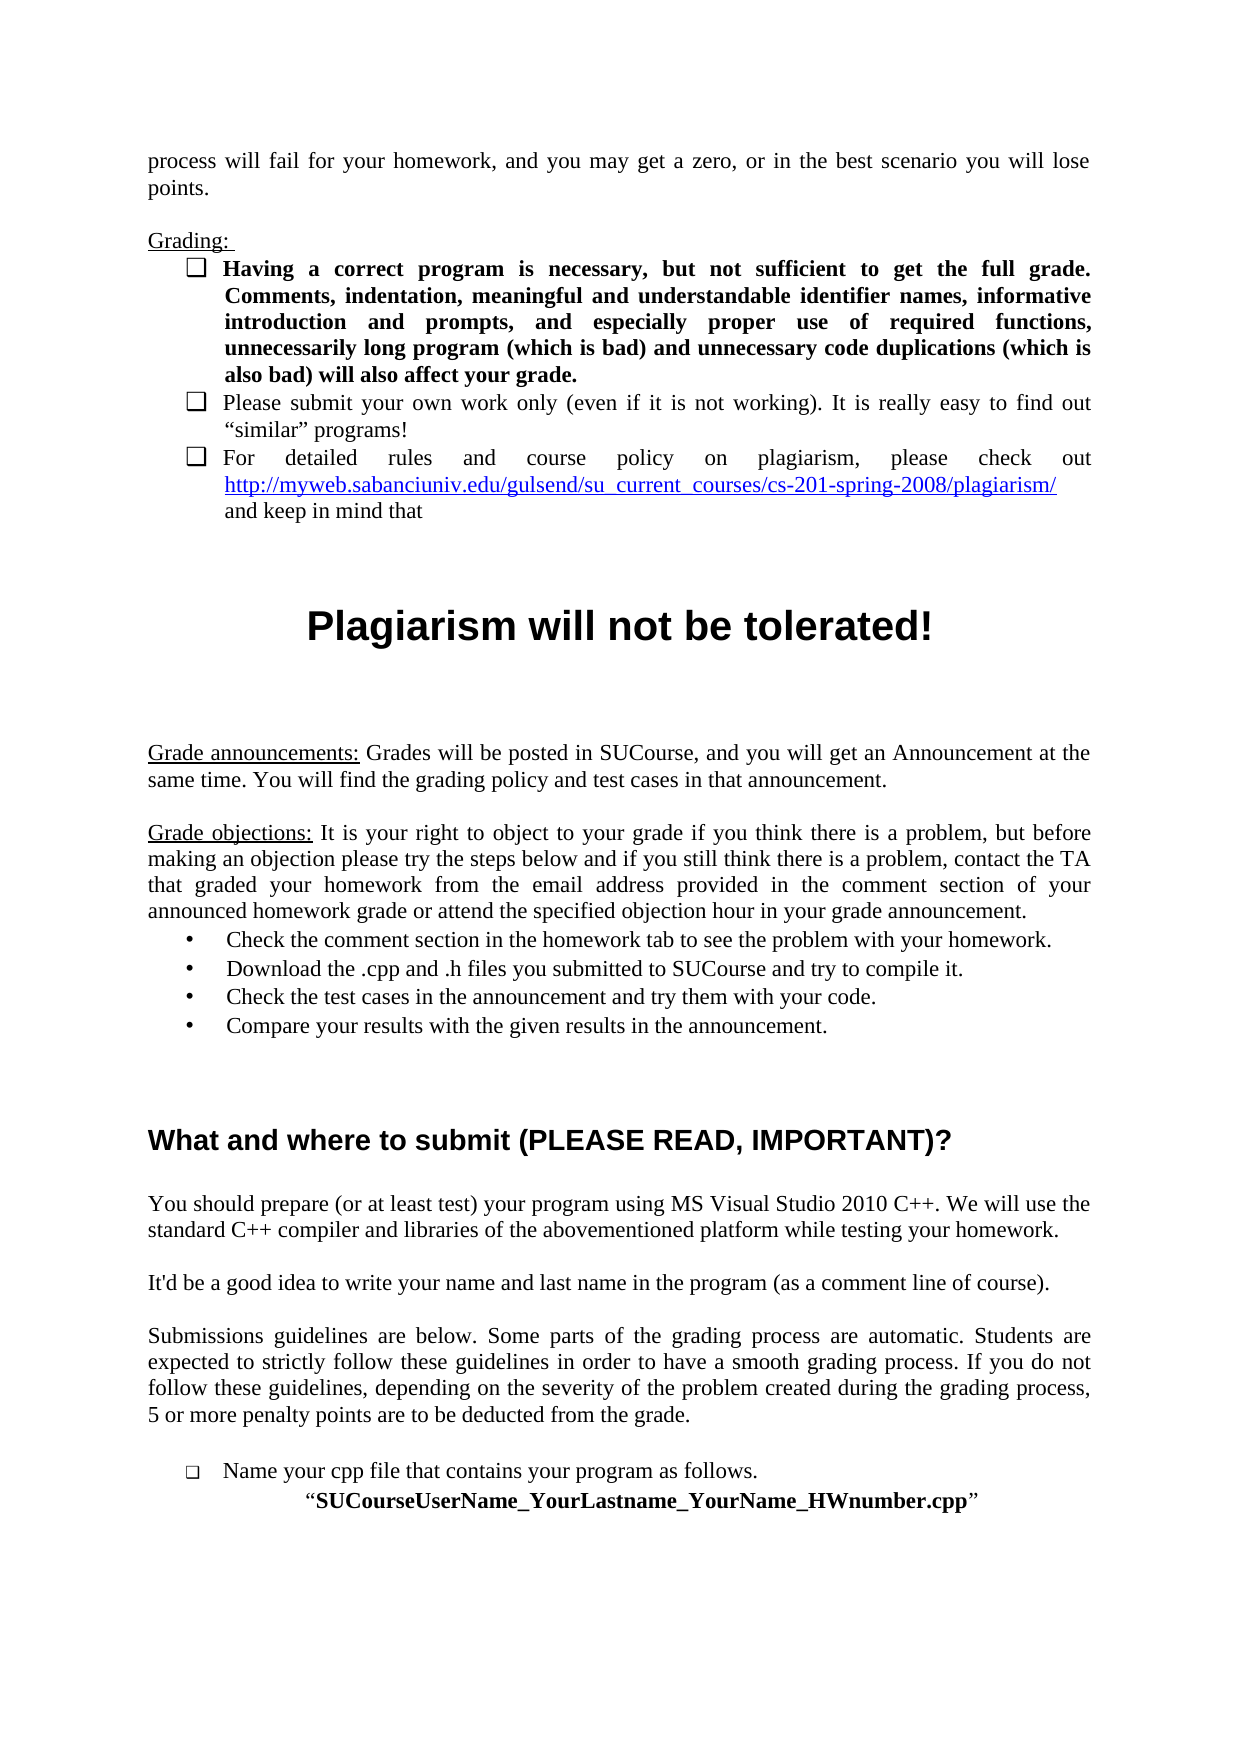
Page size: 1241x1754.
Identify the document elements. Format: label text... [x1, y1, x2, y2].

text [148, 148, 1093, 200]
list Download the .cpp and .h files you submitted to SUCourse and try to compile it. [185, 953, 1093, 981]
text Grading: [148, 227, 1093, 253]
list For detailed rules and course policy on plagiarism, please check out http://myweb.sabanciuniv.edu/gulsend/su_current_courses/cs-201-spring-2008/plagiarism/ [185, 442, 1093, 497]
list Name your cpp file that contains your program as follows. [185, 1453, 1093, 1488]
text Grade objections: It is your right to object to your grade if you think there is a problem, but before making an objection please try the steps below and if you still think there is a problem, contact the TA that graded your homework from the email address provided in the comment section of your announced homework grade or attend the specified objection hour in your grade announcement. [148, 818, 1093, 924]
text It'd be a good idea to write your name and last name in the program (as a comment line of course). [148, 1269, 1093, 1295]
list Compare your results with the given results in the announcement. [185, 1010, 1093, 1039]
text “SUCourseUserName_YourLastname_YourName_HWnumber.cpp” [185, 1488, 1093, 1514]
text You should prepare (or at least test) your program using MS Visual Studio 2010 C++. We will use the standard C++ compiler and libraries of the abovementioned platform while testing your homework. [148, 1190, 1093, 1243]
text Grade announcements: Grades will be posted in SUCourse, and you will get an Announcement at the same time. You will find the grading policy and test cases in that announcement. [148, 739, 1093, 792]
list Having a correct program is necessary, but not sufficient to get the full grade. Comments, indentation, meaningful and understandable identifier names, informative introduction and prompts, and especially proper use of required functions, unnecessarily long program (which is bad) and unnecessary code duplications (which is also bad) will also affect your grade. [185, 253, 1093, 387]
subtitle Plagiarism will not be tolerated! [148, 601, 1093, 649]
text What and where to submit (PLEASE READ, IMPORTANT)? [148, 1123, 1093, 1156]
text and keep in mind that [224, 497, 1093, 524]
list Check the test cases in the announcement and try them with your code. [185, 981, 1093, 1010]
text Submissions guidelines are below. Some parts of the grading process are automatic. Students are expected to strictly follow these guidelines in order to have a smooth grading process. If you do not follow these guidelines, depending on the severity of the problem created during the grading process, 5 or more penalty points are to be deducted from the grade. [148, 1322, 1093, 1427]
list Check the comment section in the homework tab to see the problem with your homework. [185, 924, 1093, 953]
list Please submit your own work only (even if it is not working). It is really easy to find out “similar” programs! [185, 387, 1093, 442]
